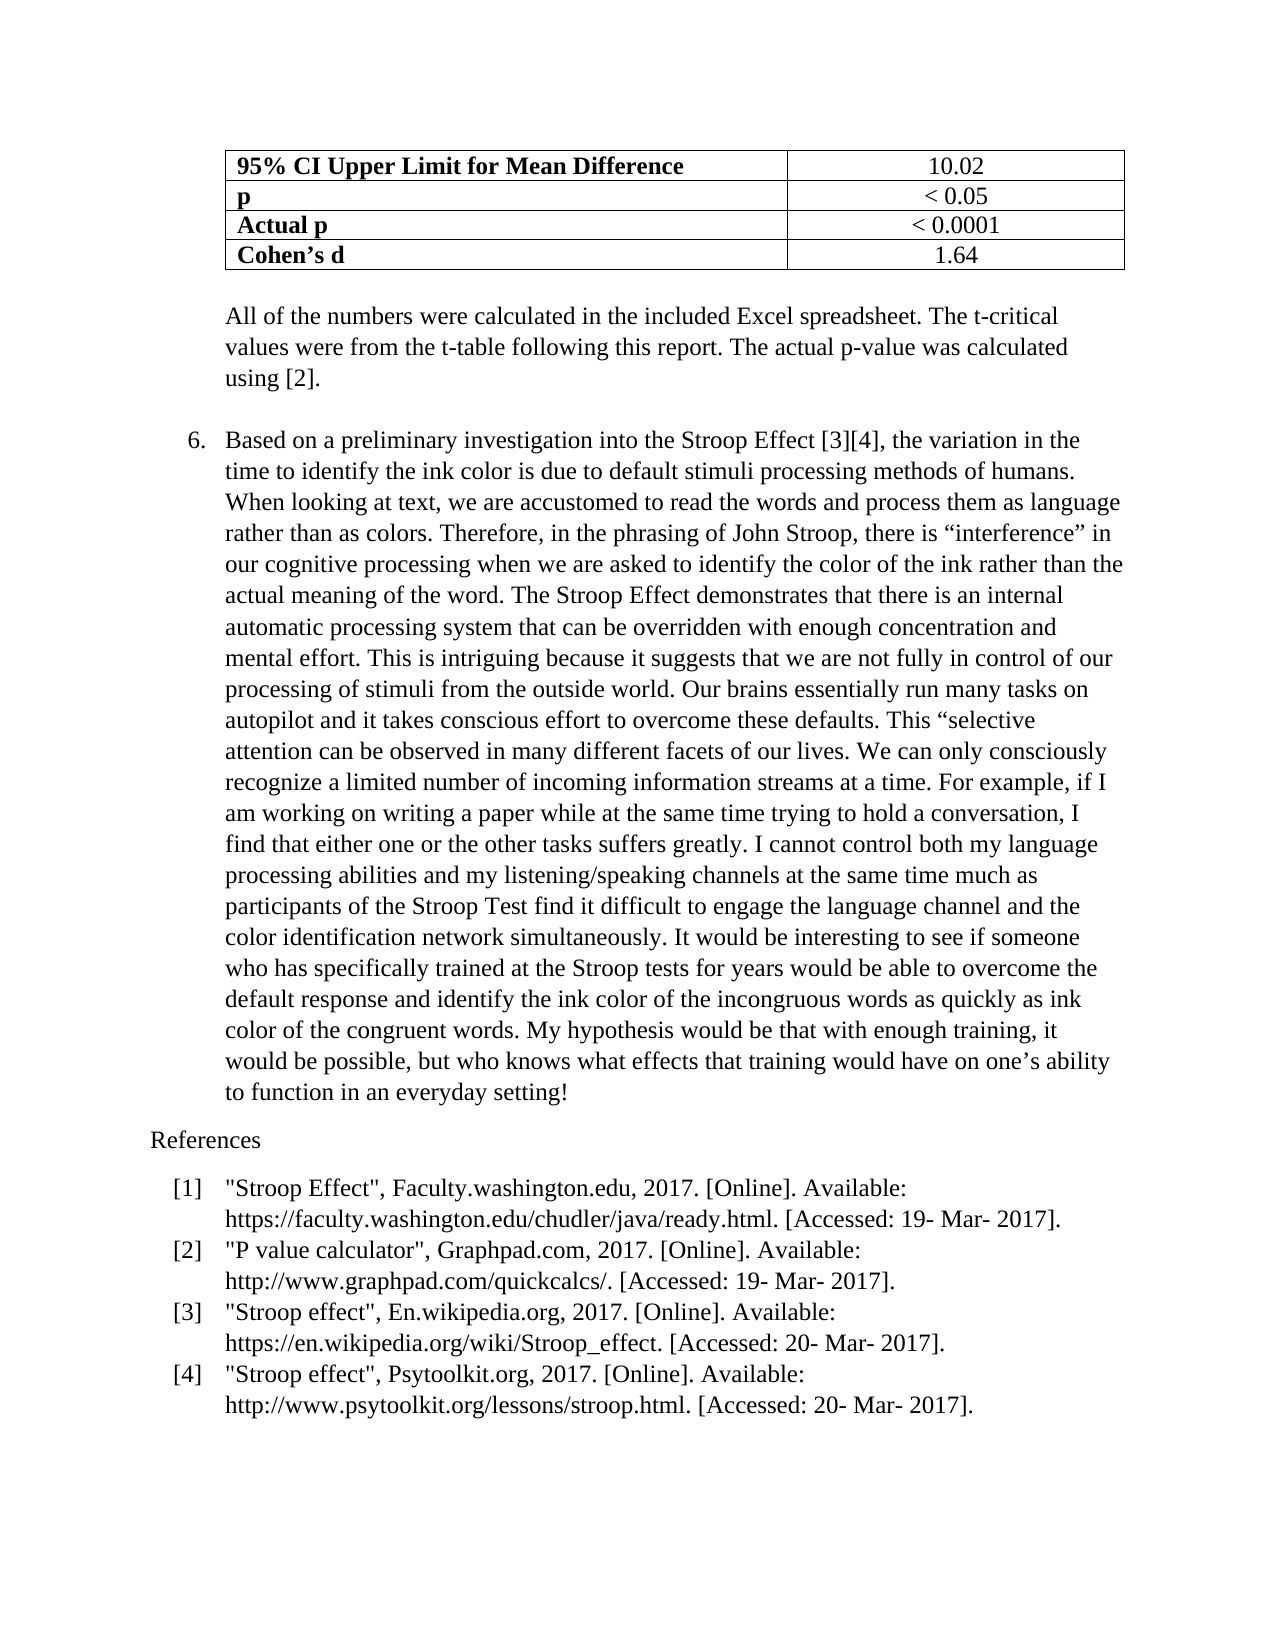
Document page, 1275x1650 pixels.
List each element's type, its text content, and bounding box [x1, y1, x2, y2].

table_cell p [226, 181, 787, 209]
text References [150, 1125, 1125, 1154]
list Based on a preliminary investigation into the Stroop Effect [3][4], the variation in the time to identify the ink color is due to default stimuli processing methods of humans. When looking at text, we are accustomed to read the words and process them as language rather than as colors. Therefore, in the phrasing of John Stroop, there is “interference” in our cognitive processing when we are asked to identify the color of the ink rather than the actual meaning of the word. The Stroop Effect demonstrates that there is an internal automatic processing system that can be overridden with enough concentration and mental effort. This is intriguing because it suggests that we are not fully in control of our processing of stimuli from the outside world. Our brains essentially run many tasks on autopilot and it takes conscious effort to overcome these defaults. This “selective attention can be observed in many different facets of our lives. We can only consciously recognize a limited number of incoming information streams at a time. For example, if I am working on writing a paper while at the same time trying to hold a conversation, I find that either one or the other tasks suffers greatly. I cannot control both my language processing abilities and my listening/speaking channels at the same time much as participants of the Stroop Test find it difficult to engage the language channel and the color identification network simultaneously. It would be interesting to see if someone who has specifically trained at the Stroop tests for years would be able to overcome the default response and identify the ink color of the incongruous words as quickly as ink color of the congruent words. My hypothesis would be that with enough training, it would be possible, but who knows what effects that training would have on one’s ability to function in an everyday setting! [187, 425, 1125, 1106]
table_cell < 0.05 [788, 181, 1124, 209]
table_cell Cohen’s d [226, 240, 787, 269]
list "Stroop effect", Psytoolkit.org, 2017. [Online]. Available: http://www.psytoolkit.org/lessons/stroop.html. [Accessed: 20- Mar- 2017]. [187, 1359, 1125, 1419]
list All of the numbers were calculated in the included Excel spreadsheet. The t-critical values were from the t-table following this report. The actual p-value was calculated using [2]. [225, 301, 1125, 392]
table_cell Actual p [226, 211, 787, 239]
list "Stroop effect", En.wikipedia.org, 2017. [Online]. Available: https://en.wikipedia.org/wiki/Stroop_effect. [Accessed: 20- Mar- 2017]. [187, 1297, 1125, 1357]
list "Stroop Effect", Faculty.washington.edu, 2017. [Online]. Available: https://faculty.washington.edu/chudler/java/ready.html. [Accessed: 19- Mar- 2017]. [187, 1173, 1125, 1232]
list "P value calculator", Graphpad.com, 2017. [Online]. Available: http://www.graphpad.com/quickcalcs/. [Accessed: 19- Mar- 2017]. [187, 1235, 1125, 1294]
table_cell 10.02 [788, 151, 1124, 180]
table_cell 1.64 [788, 240, 1124, 269]
table_cell < 0.0001 [788, 211, 1124, 239]
table_cell 95% CI Upper Limit for Mean Difference [226, 151, 787, 180]
